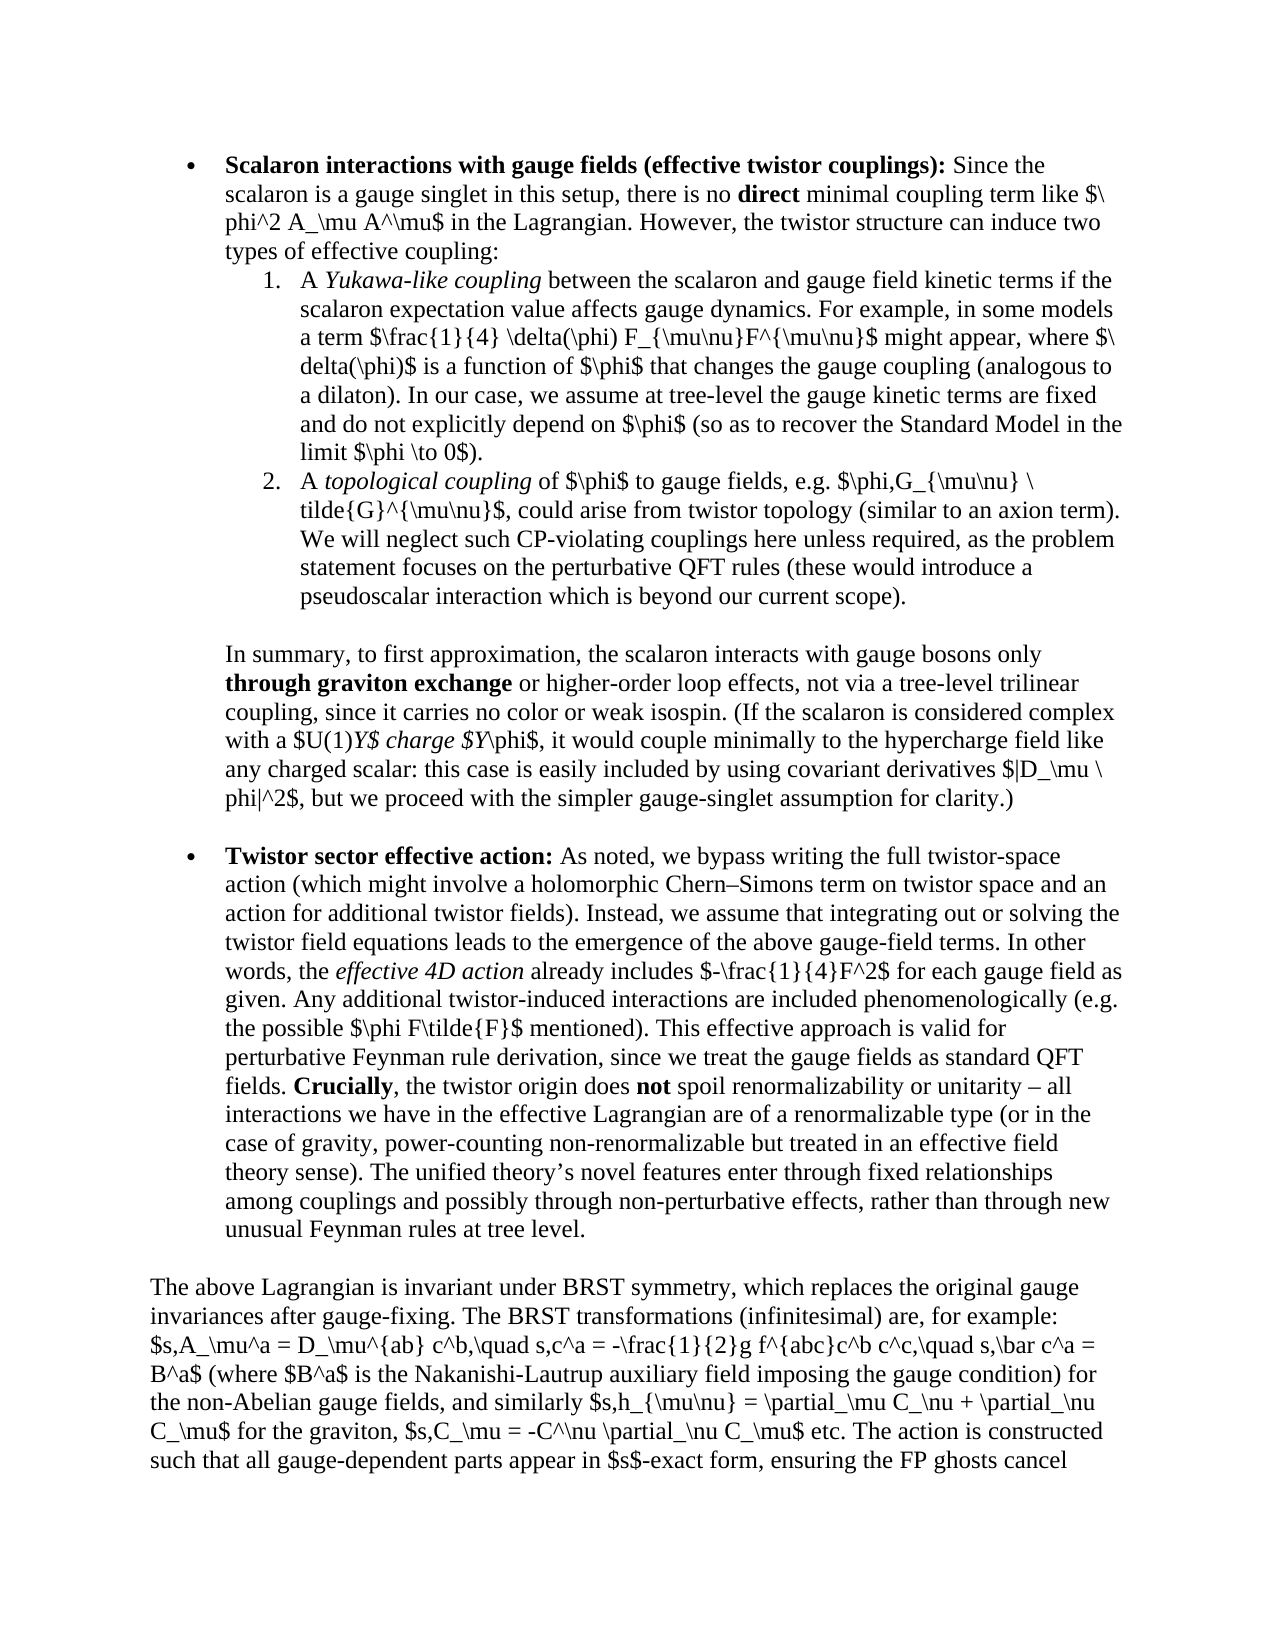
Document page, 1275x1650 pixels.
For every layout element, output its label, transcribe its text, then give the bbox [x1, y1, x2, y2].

list A topological coupling of $\phi$ to gauge fields, e.g. $\phi,G_{\mu\nu} \tilde{G}^{\mu\nu}$, could arise from twistor topology (similar to an axion term). We will neglect such CP-violating couplings here unless required, as the problem statement focuses on the perturbative QFT rules (these would introduce a pseudoscalar interaction which is beyond our current scope). [262, 466, 1125, 610]
list Twistor sector effective action: As noted, we bypass writing the full twistor-space action (which might involve a holomorphic Chern–Simons term on twistor space and an action for additional twistor fields). Instead, we assume that integrating out or solving the twistor field equations leads to the emergence of the above gauge-field terms. In other words, the effective 4D action already includes $-\frac{1}{4}F^2$ for each gauge field as given. Any additional twistor-induced interactions are included phenomenologically (e.g. the possible $\phi F\tilde{F}$ mentioned). This effective approach is valid for perturbative Feynman rule derivation, since we treat the gauge fields as standard QFT fields. Crucially, the twistor origin does not spoil renormalizability or unitarity – all interactions we have in the effective Lagrangian are of a renormalizable type (or in the case of gravity, power-counting non-renormalizable but treated in an effective field theory sense). The unified theory’s novel features enter through fixed relationships among couplings and possibly through non-perturbative effects, rather than through new unusual Feynman rules at tree level. [187, 841, 1125, 1243]
list Scalaron interactions with gauge fields (effective twistor couplings): Since the scalaron is a gauge singlet in this setup, there is no direct minimal coupling term like $\phi^2 A_\mu A^\mu$ in the Lagrangian. However, the twistor structure can induce two types of effective coupling: [187, 150, 1125, 265]
list A Yukawa-like coupling between the scalaron and gauge field kinetic terms if the scalaron expectation value affects gauge dynamics. For example, in some models a term $\frac{1}{4} \delta(\phi) F_{\mu\nu}F^{\mu\nu}$ might appear, where $\delta(\phi)$ is a function of $\phi$ that changes the gauge coupling (analogous to a dilaton). In our case, we assume at tree-level the gauge kinetic terms are fixed and do not explicitly depend on $\phi$ (so as to recover the Standard Model in the limit $\phi \to 0$). [262, 265, 1125, 466]
text In summary, to first approximation, the scalaron interacts with gauge bosons only through graviton exchange or higher-order loop effects, not via a tree-level trilinear coupling, since it carries no color or weak isospin. (If the scalaron is considered complex with a $U(1)Y$ charge $Y\phi$, it would couple minimally to the hypercharge field like any charged scalar: this case is easily included by using covariant derivatives $|D_\mu \phi|^2$, but we proceed with the simpler gauge-singlet assumption for clarity.) [225, 639, 1125, 812]
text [150, 1272, 1125, 1474]
